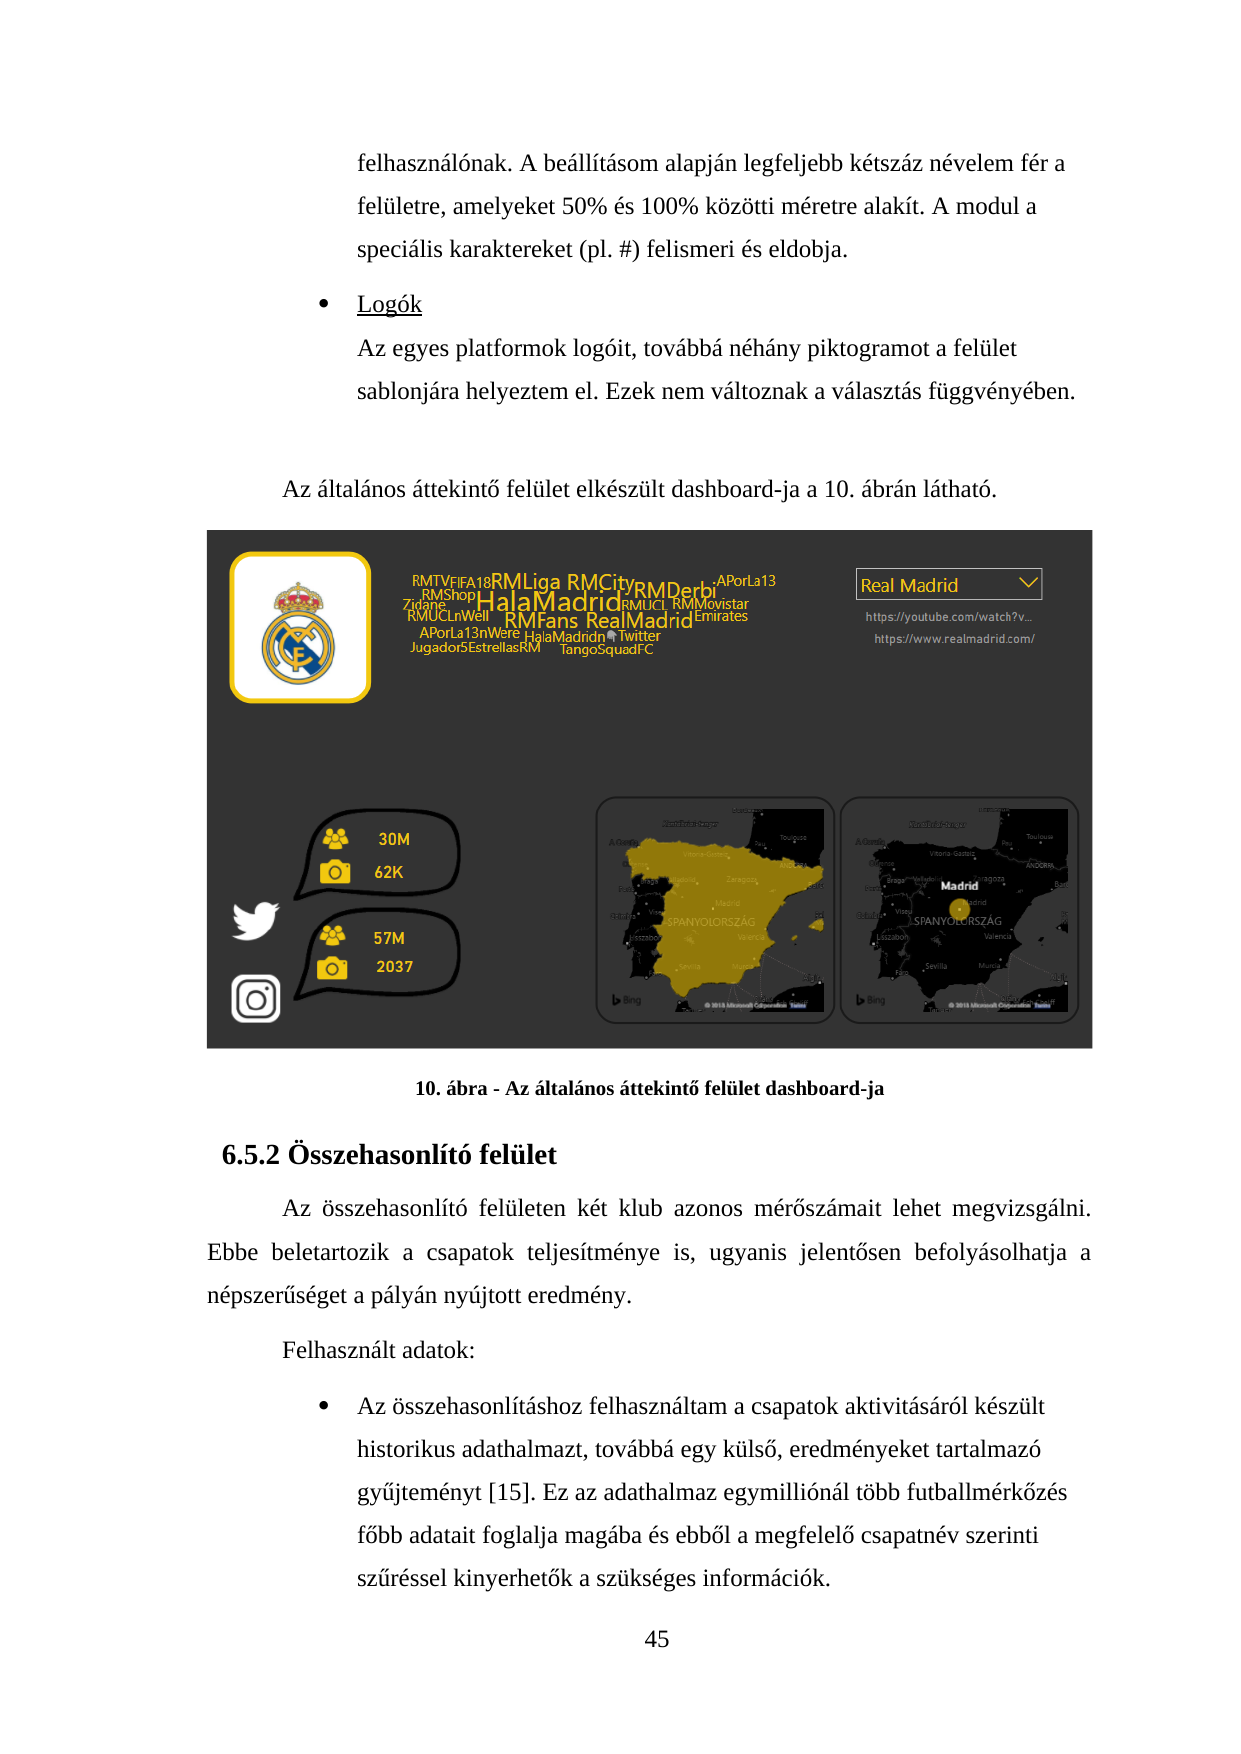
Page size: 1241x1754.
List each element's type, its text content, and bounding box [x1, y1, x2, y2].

picture [206, 530, 1093, 1049]
text Az általános áttekintő felület elkészült dashboard-ja a 10. ábrán látható. [207, 474, 1092, 503]
text Az összehasonlító felületen két klub azonos mérőszámait lehet megvizsgálni. Ebbe beletartozik a csapatok teljesítménye is, ugyanis jelentősen befolyásolhatja a népszerűséget a pályán nyújtott eredmény. [207, 1193, 1092, 1308]
list Logók Az egyes platformok logóit, továbbá néhány piktogramot a felület sablonjára helyeztem el. Ezek nem változnak a választás függvényében. [319, 289, 1092, 448]
text 10. ábra - Az általános áttekintő felület dashboard-ja [207, 1076, 1092, 1100]
text Felhasznált adatok: [207, 1335, 1092, 1364]
subtitle Összehasonlító felület [222, 1137, 1092, 1170]
list Az összehasonlításhoz felhasználtam a csapatok aktivitásáról készült historikus adathalmazt, továbbá egy külső, eredményeket tartalmazó gyűjteményt [15]. Ez az adathalmaz egymilliónál több futballmérkőzés főbb adatait foglalja magába és ebből a megfelelő csapatnév szerinti szűréssel kinyerhetők a szükséges információk. [319, 1391, 1092, 1592]
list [319, 148, 1092, 263]
